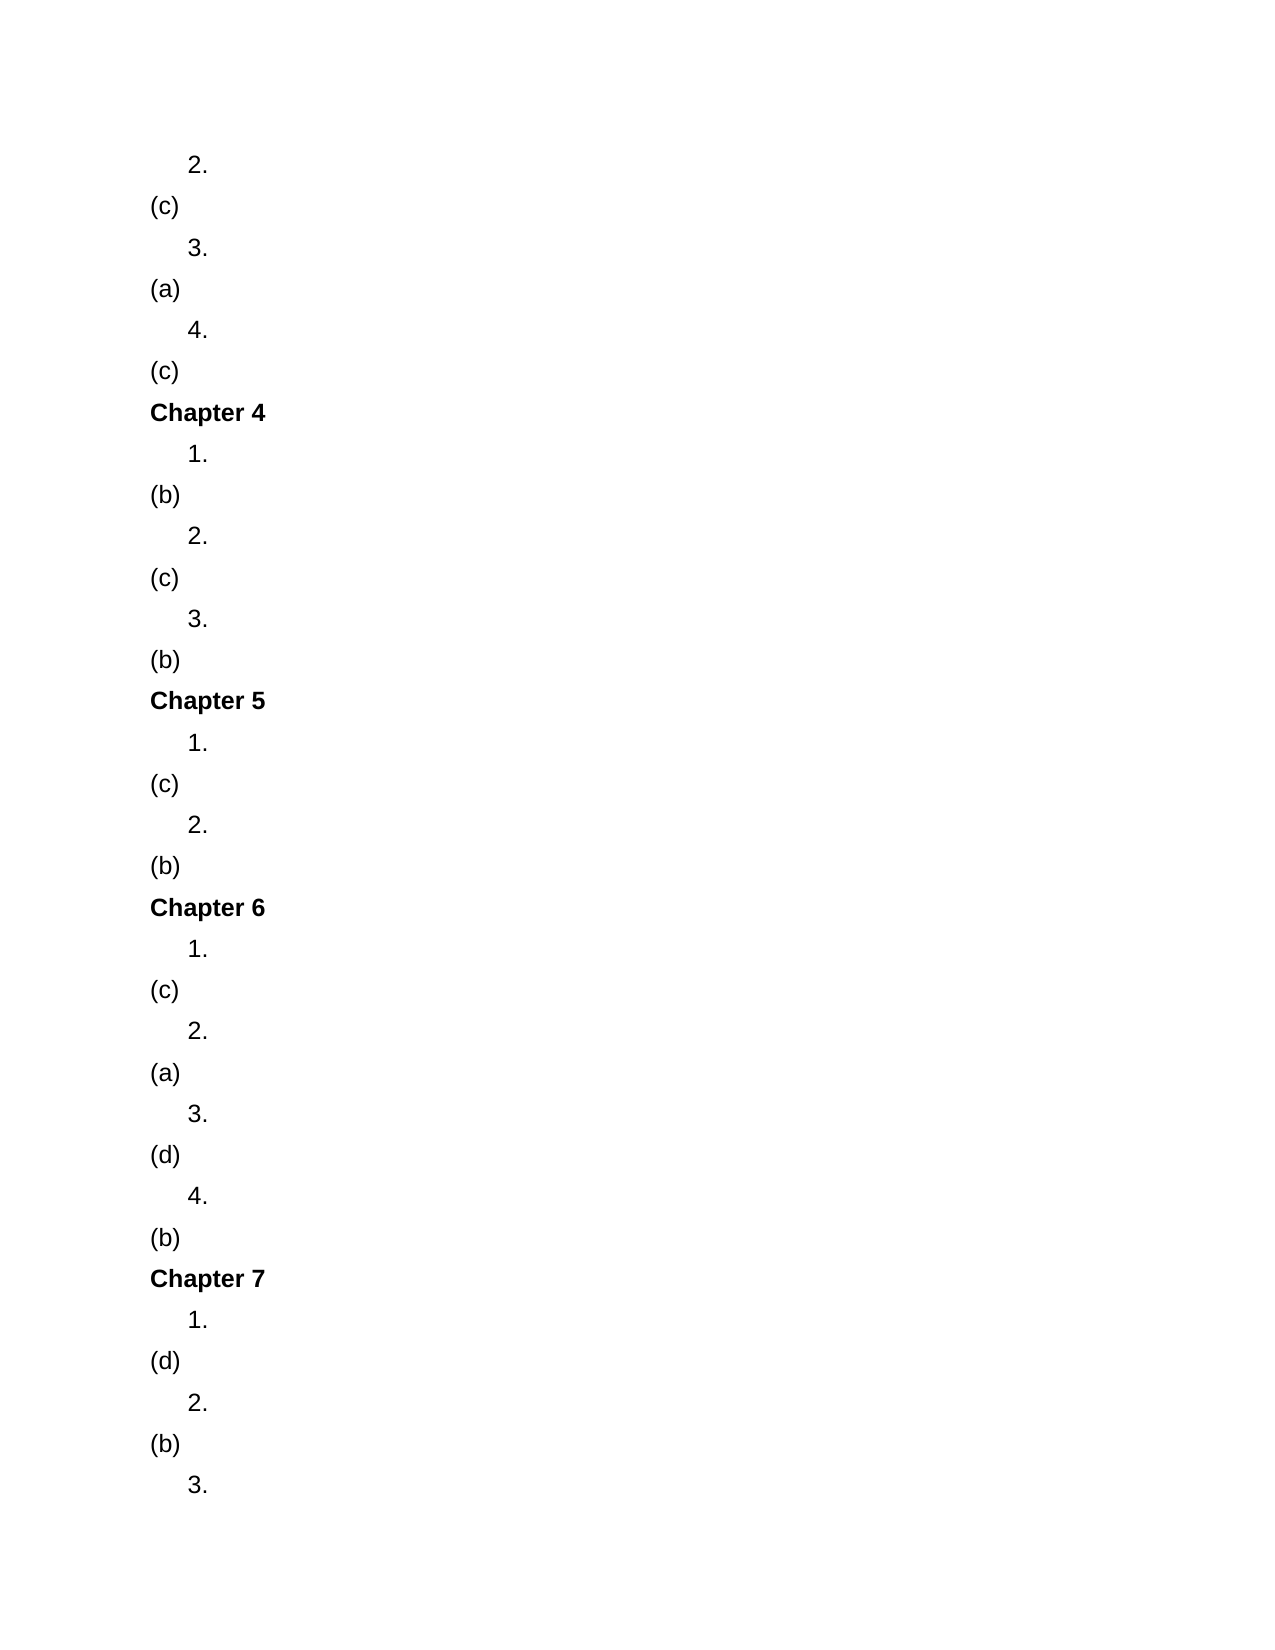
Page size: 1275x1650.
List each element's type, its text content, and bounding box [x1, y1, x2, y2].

text (c) [150, 975, 1125, 1004]
text (b) [150, 1429, 1125, 1457]
text (b) [150, 645, 1125, 674]
text (c) [150, 191, 1125, 220]
text (b) [150, 851, 1125, 880]
text (b) [150, 480, 1125, 509]
text (d) [150, 1346, 1125, 1375]
text Chapter 6 [150, 892, 1125, 921]
text (c) [150, 769, 1125, 797]
text Chapter 7 [150, 1264, 1125, 1292]
text (a) [150, 274, 1125, 302]
text (c) [150, 562, 1125, 591]
text Chapter 4 [150, 397, 1125, 426]
text Chapter 5 [150, 686, 1125, 715]
text (d) [150, 1140, 1125, 1169]
text (c) [150, 356, 1125, 385]
text (b) [150, 1222, 1125, 1251]
text (a) [150, 1057, 1125, 1086]
